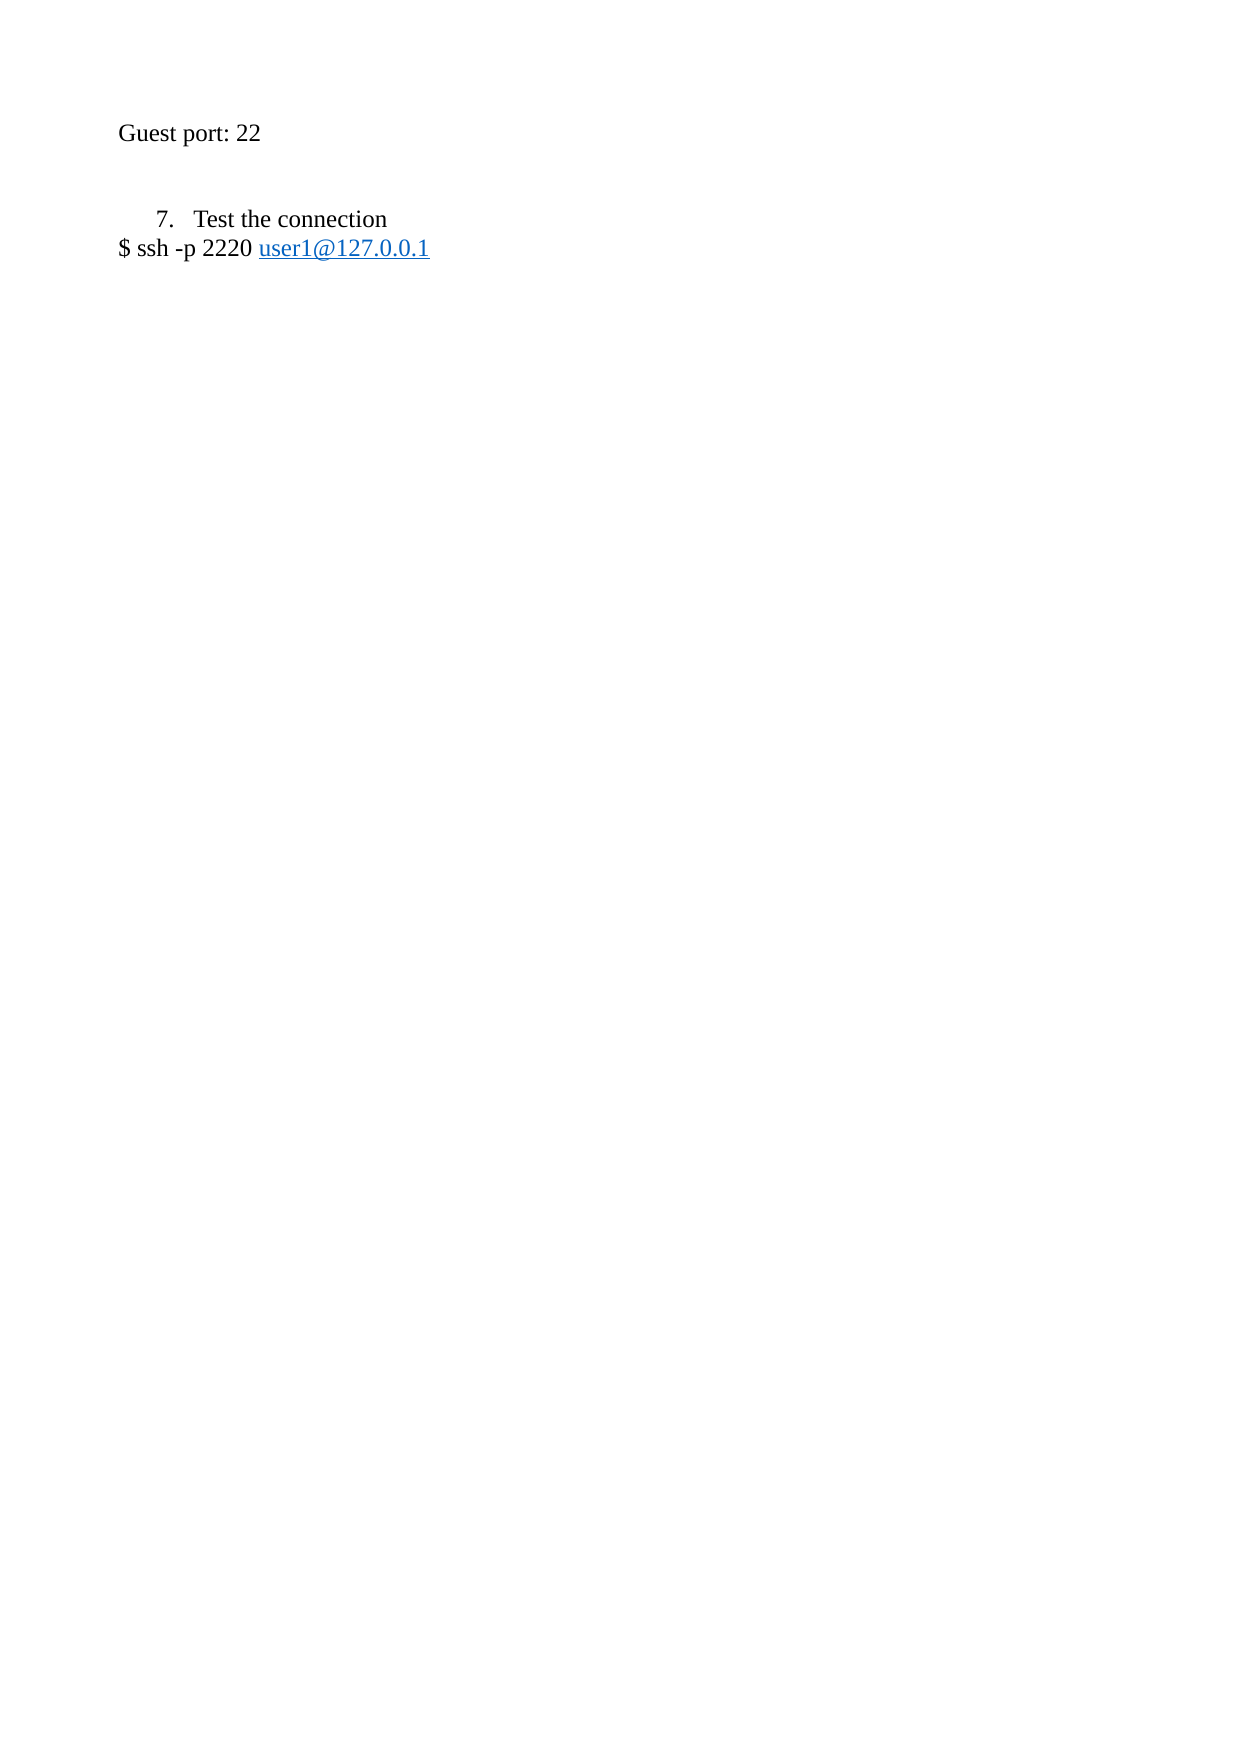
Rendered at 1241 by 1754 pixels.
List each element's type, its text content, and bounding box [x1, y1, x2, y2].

text $ ssh -p 2220 user1@127.0.0.1 [118, 233, 1122, 262]
list Test the connection [156, 204, 1122, 233]
text Guest port: 22 [118, 118, 1122, 147]
